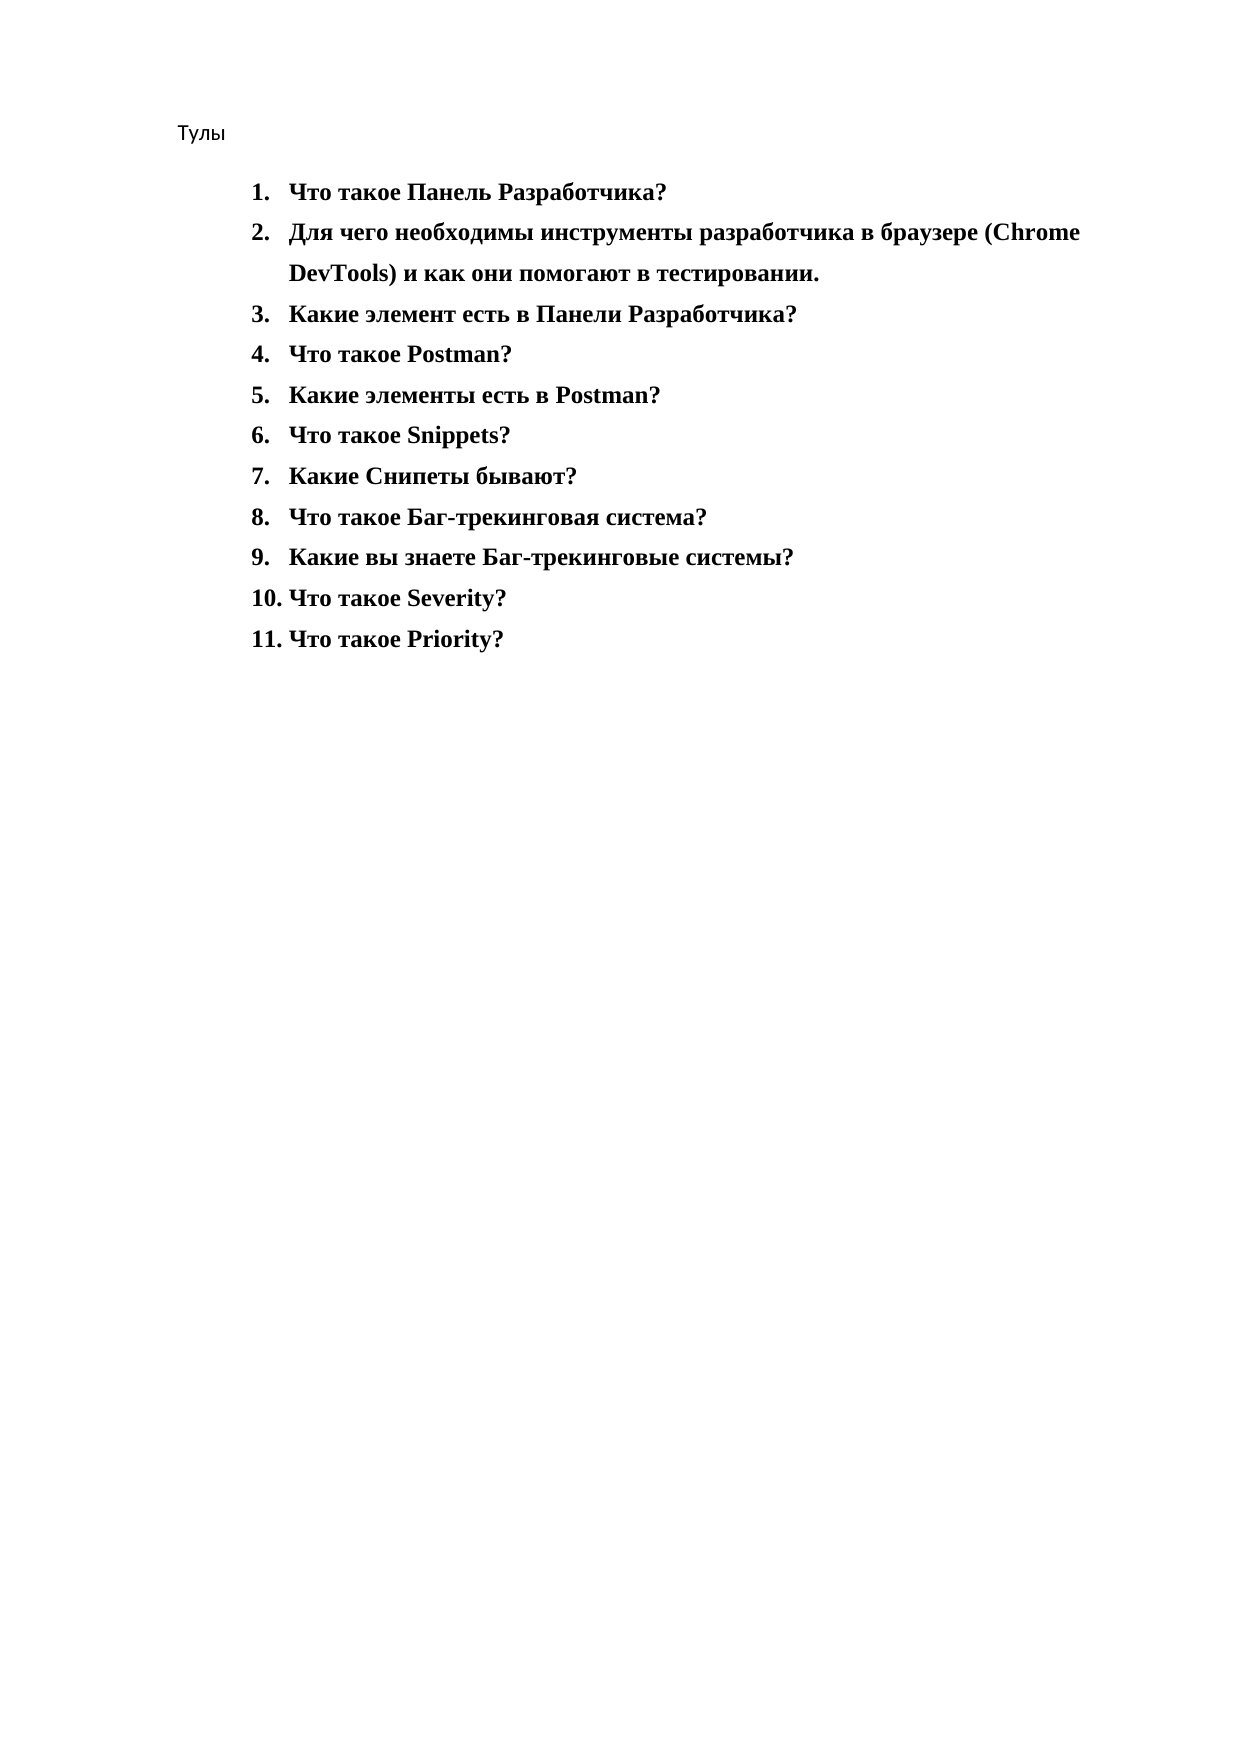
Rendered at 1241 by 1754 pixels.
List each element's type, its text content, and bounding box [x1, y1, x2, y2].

list Какие элементы есть в Postman? [251, 368, 1152, 409]
list Для чего необходимы инструменты разработчика в браузере (Chrome DevTools) и как они помогают в тестировании. [251, 206, 1152, 287]
list Какие вы знаете Баг-трекинговые системы? [251, 531, 1152, 571]
list Какие элемент есть в Панели Разработчика? [251, 287, 1152, 327]
list Что такое Snippets? [251, 409, 1152, 449]
text Тулы [177, 118, 1152, 146]
list Что такое Баг-трекинговая система? [251, 490, 1152, 531]
list Что такое Priority? [251, 612, 1152, 652]
list Что такое Postman? [251, 327, 1152, 368]
list Что такое Панель Разработчика? [251, 165, 1152, 206]
list Какие Снипеты бывают? [251, 449, 1152, 490]
list Что такое Severity? [251, 571, 1152, 612]
